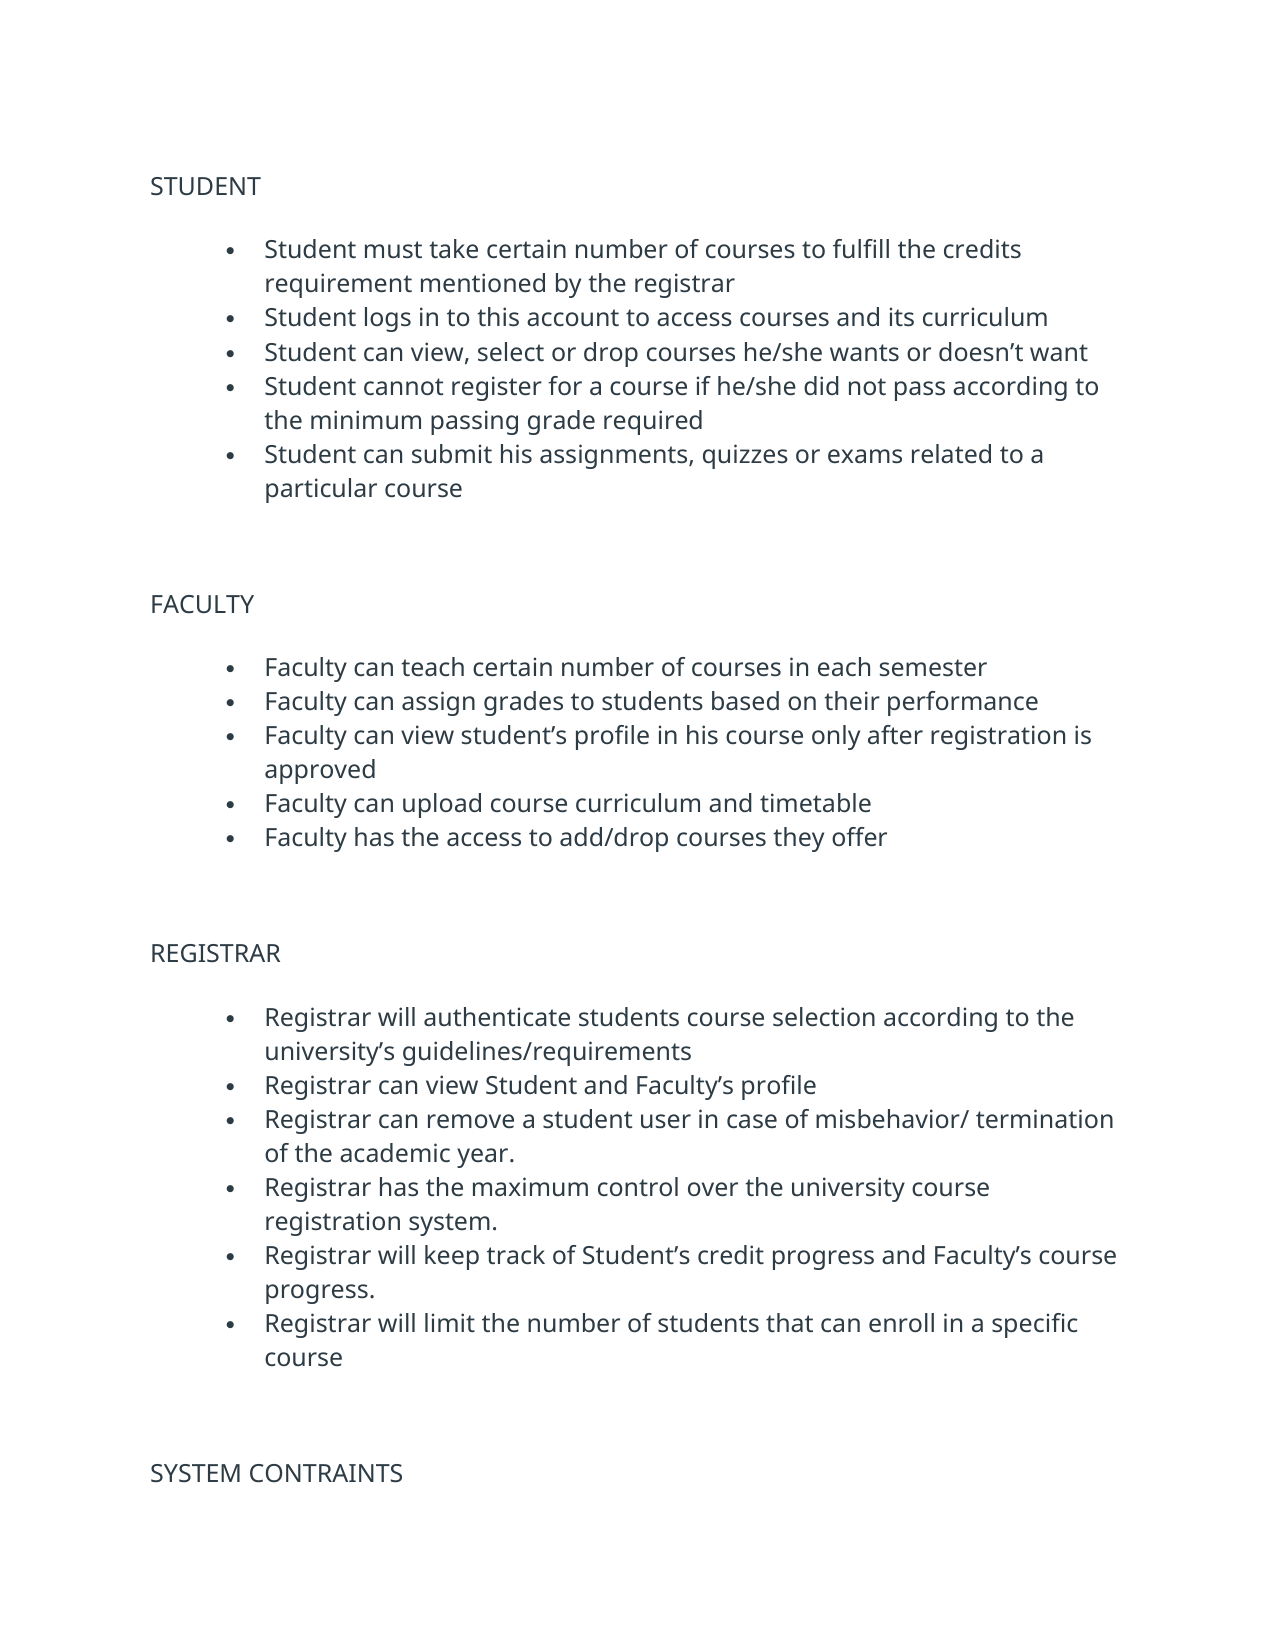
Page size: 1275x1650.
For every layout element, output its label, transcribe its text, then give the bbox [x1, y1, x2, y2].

list Faculty can assign grades to students based on their performance [227, 684, 1125, 718]
list Student can view, select or drop courses he/she wants or doesn’t want [227, 334, 1125, 368]
text REGISTRAR [150, 936, 1125, 970]
list Student can submit his assignments, quizzes or exams related to a particular course [227, 436, 1125, 504]
list Student cannot register for a course if he/she did not pass according to the minimum passing grade required [227, 368, 1125, 436]
list Registrar can view Student and Faculty’s profile [227, 1067, 1125, 1101]
list Registrar will keep track of Student’s credit progress and Faculty’s course progress. [227, 1238, 1125, 1306]
text STUDENT [150, 169, 1125, 203]
text SYSTEM CONTRAINTS [150, 1456, 1125, 1490]
text FACULTY [150, 586, 1125, 621]
list Faculty has the access to add/drop courses they offer [227, 820, 1125, 854]
list Student logs in to this account to access courses and its curriculum [227, 300, 1125, 334]
list Faculty can view student’s profile in his course only after registration is approved [227, 718, 1125, 786]
list Registrar will authenticate students course selection according to the university’s guidelines/requirements [227, 999, 1125, 1067]
list Faculty can upload course curriculum and timetable [227, 786, 1125, 820]
list Registrar has the maximum control over the university course registration system. [227, 1169, 1125, 1238]
list Registrar can remove a student user in case of misbehavior/ termination of the academic year. [227, 1101, 1125, 1169]
list Student must take certain number of courses to fulfill the credits requirement mentioned by the registrar [227, 232, 1125, 300]
list Registrar will limit the number of students that can enroll in a specific course [227, 1306, 1125, 1374]
list Faculty can teach certain number of courses in each semester [227, 650, 1125, 684]
